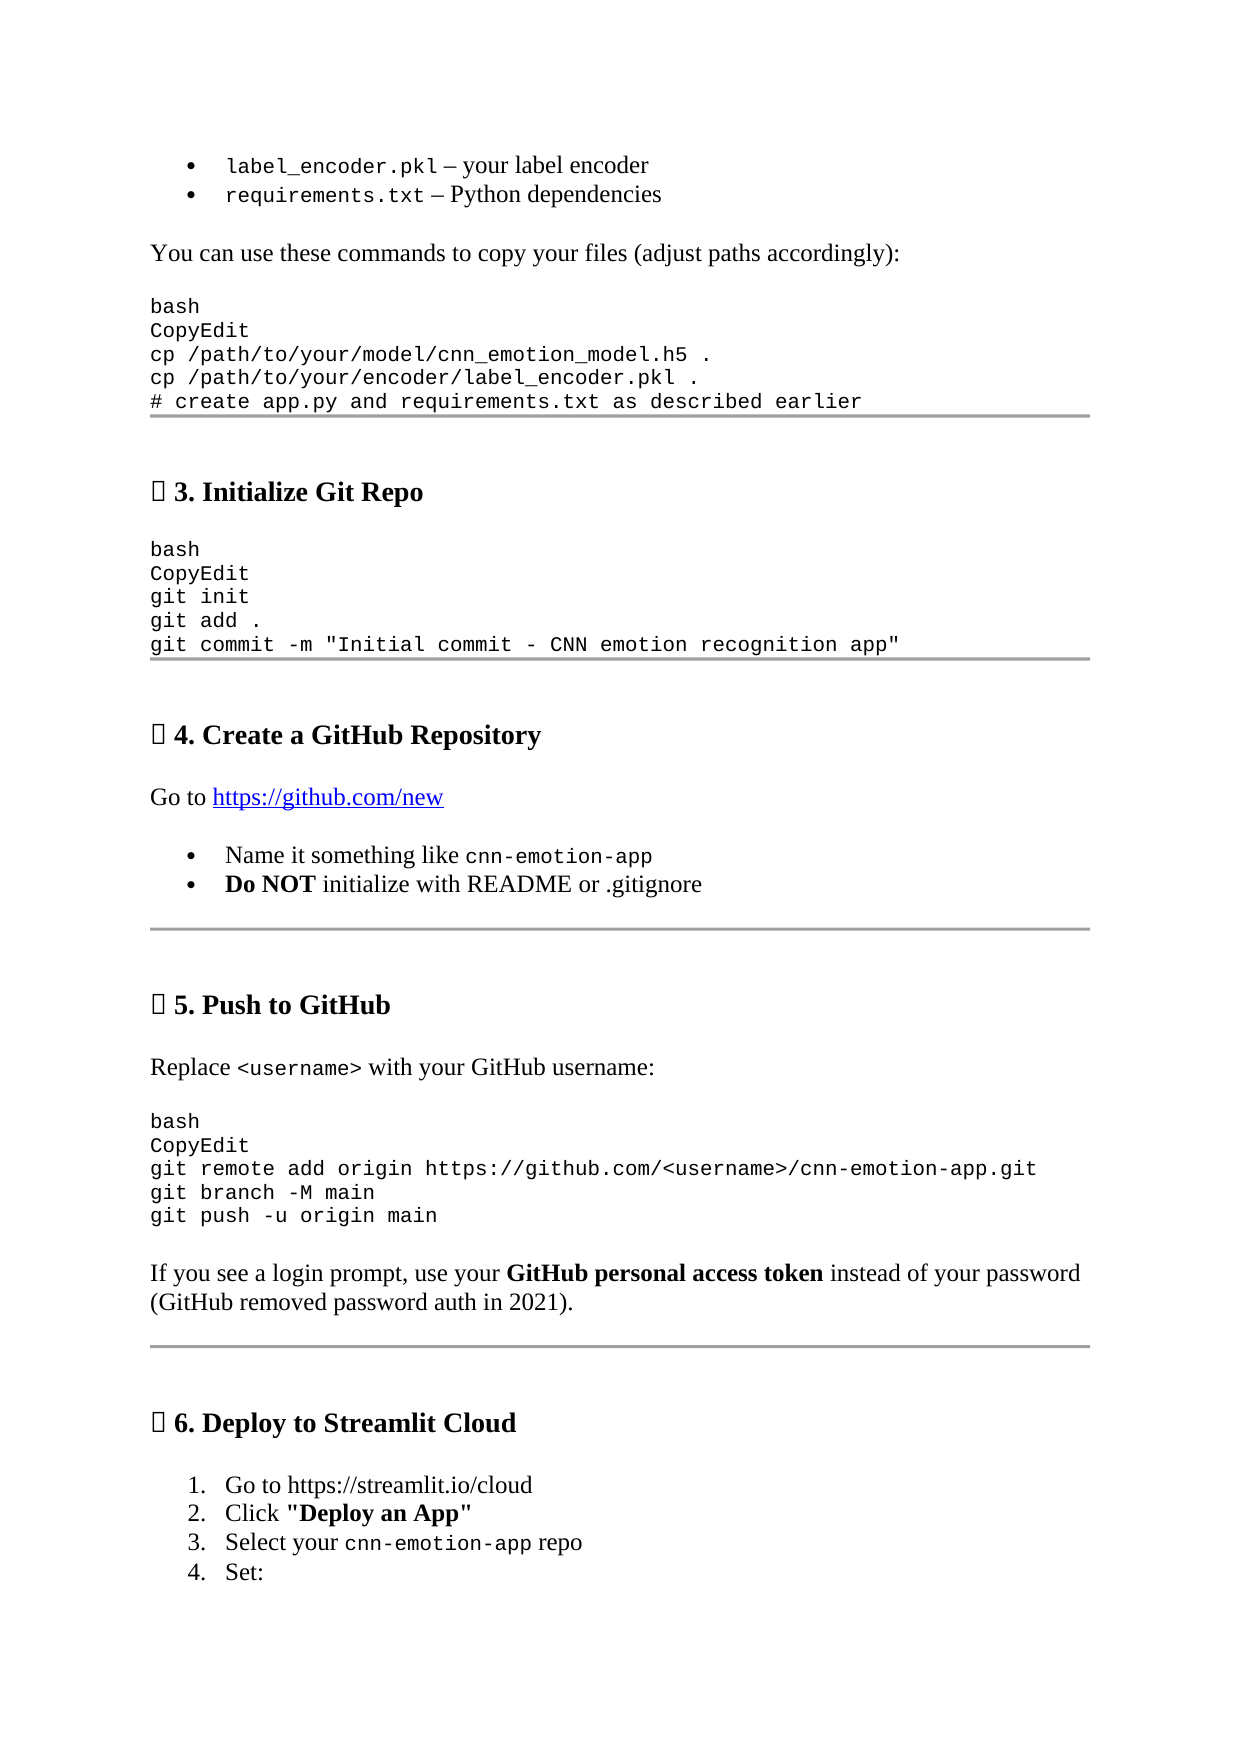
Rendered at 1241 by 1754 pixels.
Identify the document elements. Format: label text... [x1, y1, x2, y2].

text CopyEdit [150, 563, 1090, 586]
text cp /path/to/your/model/cnn_emotion_model.h5 . [150, 343, 1090, 367]
text git commit -m "Initial commit - CNN emotion recognition app" [150, 634, 1090, 657]
list Name it something like cnn-emotion-app [187, 840, 1090, 869]
text git add . [150, 610, 1090, 634]
text CopyEdit [150, 320, 1090, 343]
text ✅ 5. Push to GitHub [150, 985, 1090, 1023]
text Replace <username> with your GitHub username: [150, 1052, 1090, 1082]
text bash [150, 539, 1090, 563]
list label_encoder.pkl – your label encoder [187, 150, 1090, 179]
text cp /path/to/your/encoder/label_encoder.pkl . [150, 367, 1090, 391]
text ✅ 6. Deploy to Streamlit Cloud [150, 1402, 1090, 1441]
text CopyEdit [150, 1134, 1090, 1158]
text ✅ 3. Initialize Git Repo [150, 472, 1090, 510]
text bash [150, 296, 1090, 320]
list Do NOT initialize with README or .gitignore [187, 869, 1090, 898]
list Set: [187, 1557, 1090, 1586]
text # create app.py and requirements.txt as described earlier [150, 391, 1090, 414]
text ✅ 4. Create a GitHub Repository [150, 714, 1090, 753]
text If you see a login prompt, use your GitHub personal access token instead of your password (GitHub removed password auth in 2021). [150, 1258, 1090, 1316]
text git push -u origin main [150, 1206, 1090, 1229]
list requirements.txt – Python dependencies [187, 179, 1090, 209]
list Go to https://streamlit.io/cloud [187, 1470, 1090, 1498]
text git remote add origin https://github.com/<username>/cnn-emotion-app.git [150, 1158, 1090, 1182]
text bash [150, 1111, 1090, 1134]
list Click "Deploy an App" [187, 1498, 1090, 1527]
text git init [150, 586, 1090, 610]
text Go to https://github.com/new [150, 782, 1090, 811]
text You can use these commands to copy your files (adjust paths accordingly): [150, 238, 1090, 267]
text git branch -M main [150, 1182, 1090, 1206]
list Select your cnn-emotion-app repo [187, 1527, 1090, 1557]
